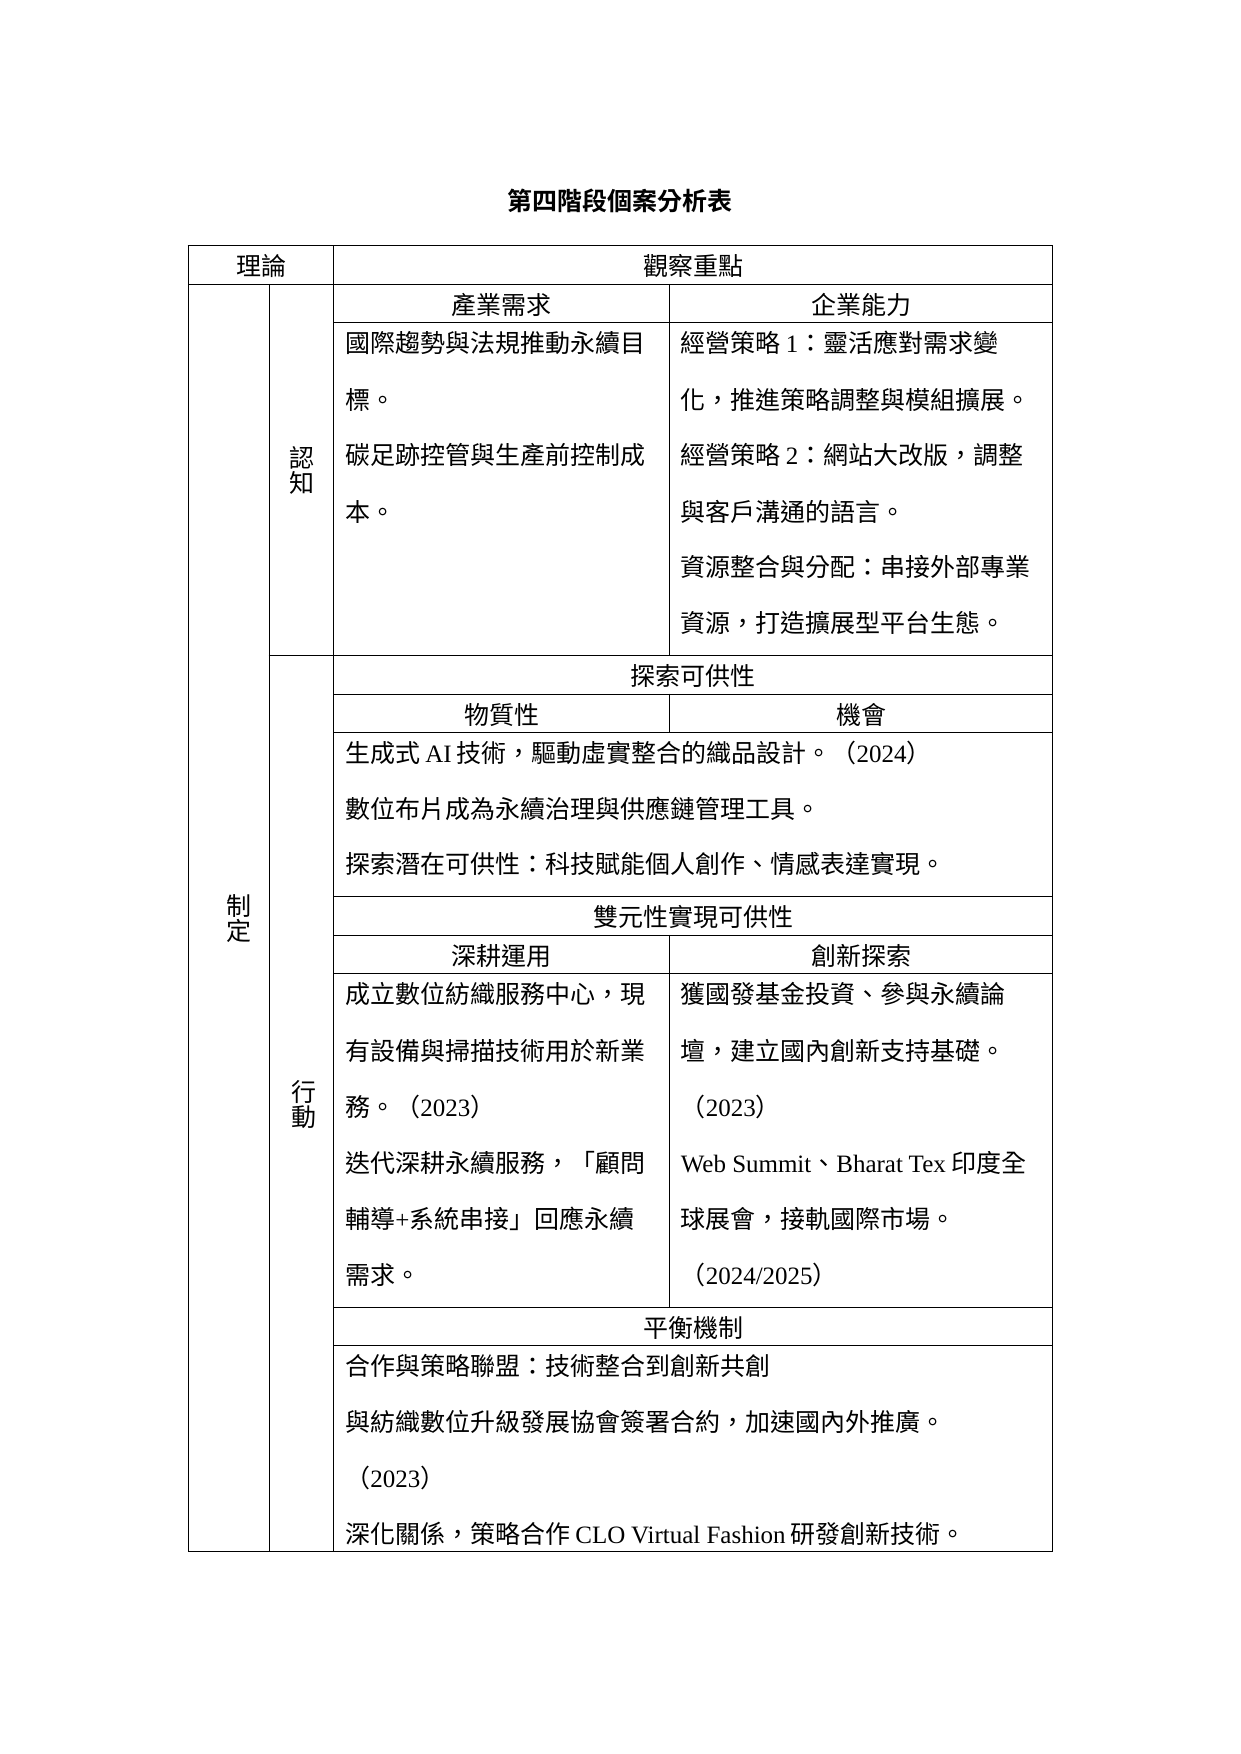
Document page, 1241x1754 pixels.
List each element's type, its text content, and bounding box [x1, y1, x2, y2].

table_header 觀察重點 [334, 246, 1052, 284]
table_cell 機會 [670, 695, 1052, 732]
table_cell 產業需求 [334, 285, 669, 322]
table_cell 深耕運用 [334, 936, 669, 973]
table_cell 制定 [189, 285, 269, 1551]
table_header 理論 [189, 246, 333, 284]
table_cell 成立數位紡織服務中心，現有設備與掃描技術用於新業務。（2023） 迭代深耕永續服務，「顧問輔導+系統串接」回應永續需求。 [334, 974, 669, 1307]
table_cell 經營策略1：靈活應對需求變化，推進策略調整與模組擴展。 經營策略2：網站大改版，調整與客戶溝通的語言。 資源整合與分配：串接外部專業資源，打造擴展型平台生態。 [670, 323, 1052, 655]
table_cell 企業能力 [670, 285, 1052, 322]
table_cell 探索可供性 [334, 656, 1052, 693]
table_cell 物質性 [334, 695, 669, 732]
table_cell 雙元性實現可供性 [334, 897, 1052, 935]
text 第四階段個案分析表 [187, 181, 1053, 219]
table_cell 行動 [270, 656, 333, 1551]
table_cell 創新探索 [670, 936, 1052, 973]
table_cell 國際趨勢與法規推動永續目標。 碳足跡控管與生產前控制成本。 [334, 323, 669, 655]
table_cell 合作與策略聯盟：技術整合到創新共創 與紡織數位升級發展協會簽署合約，加速國內外推廣。（2023） 深化關係，策略合作CLO Virtual Fashion研發創新技術。（2024） 與AADT推動meta-fabric，串連教育與創意產業。（2025） [334, 1346, 1052, 1551]
table_cell 生成式AI技術，驅動虛實整合的織品設計。（2024） 數位布片成為永續治理與供應鏈管理工具。 探索潛在可供性：科技賦能個人創作、情感表達實現。 [334, 733, 1052, 896]
table_cell 平衡機制 [334, 1308, 1052, 1345]
table_cell 獲國發基金投資、參與永續論壇，建立國內創新支持基礎。（2023） Web Summit、Bharat Tex印度全球展會，接軌國際市場。（2024/2025） [670, 974, 1052, 1307]
table_cell 認知 [270, 285, 333, 655]
